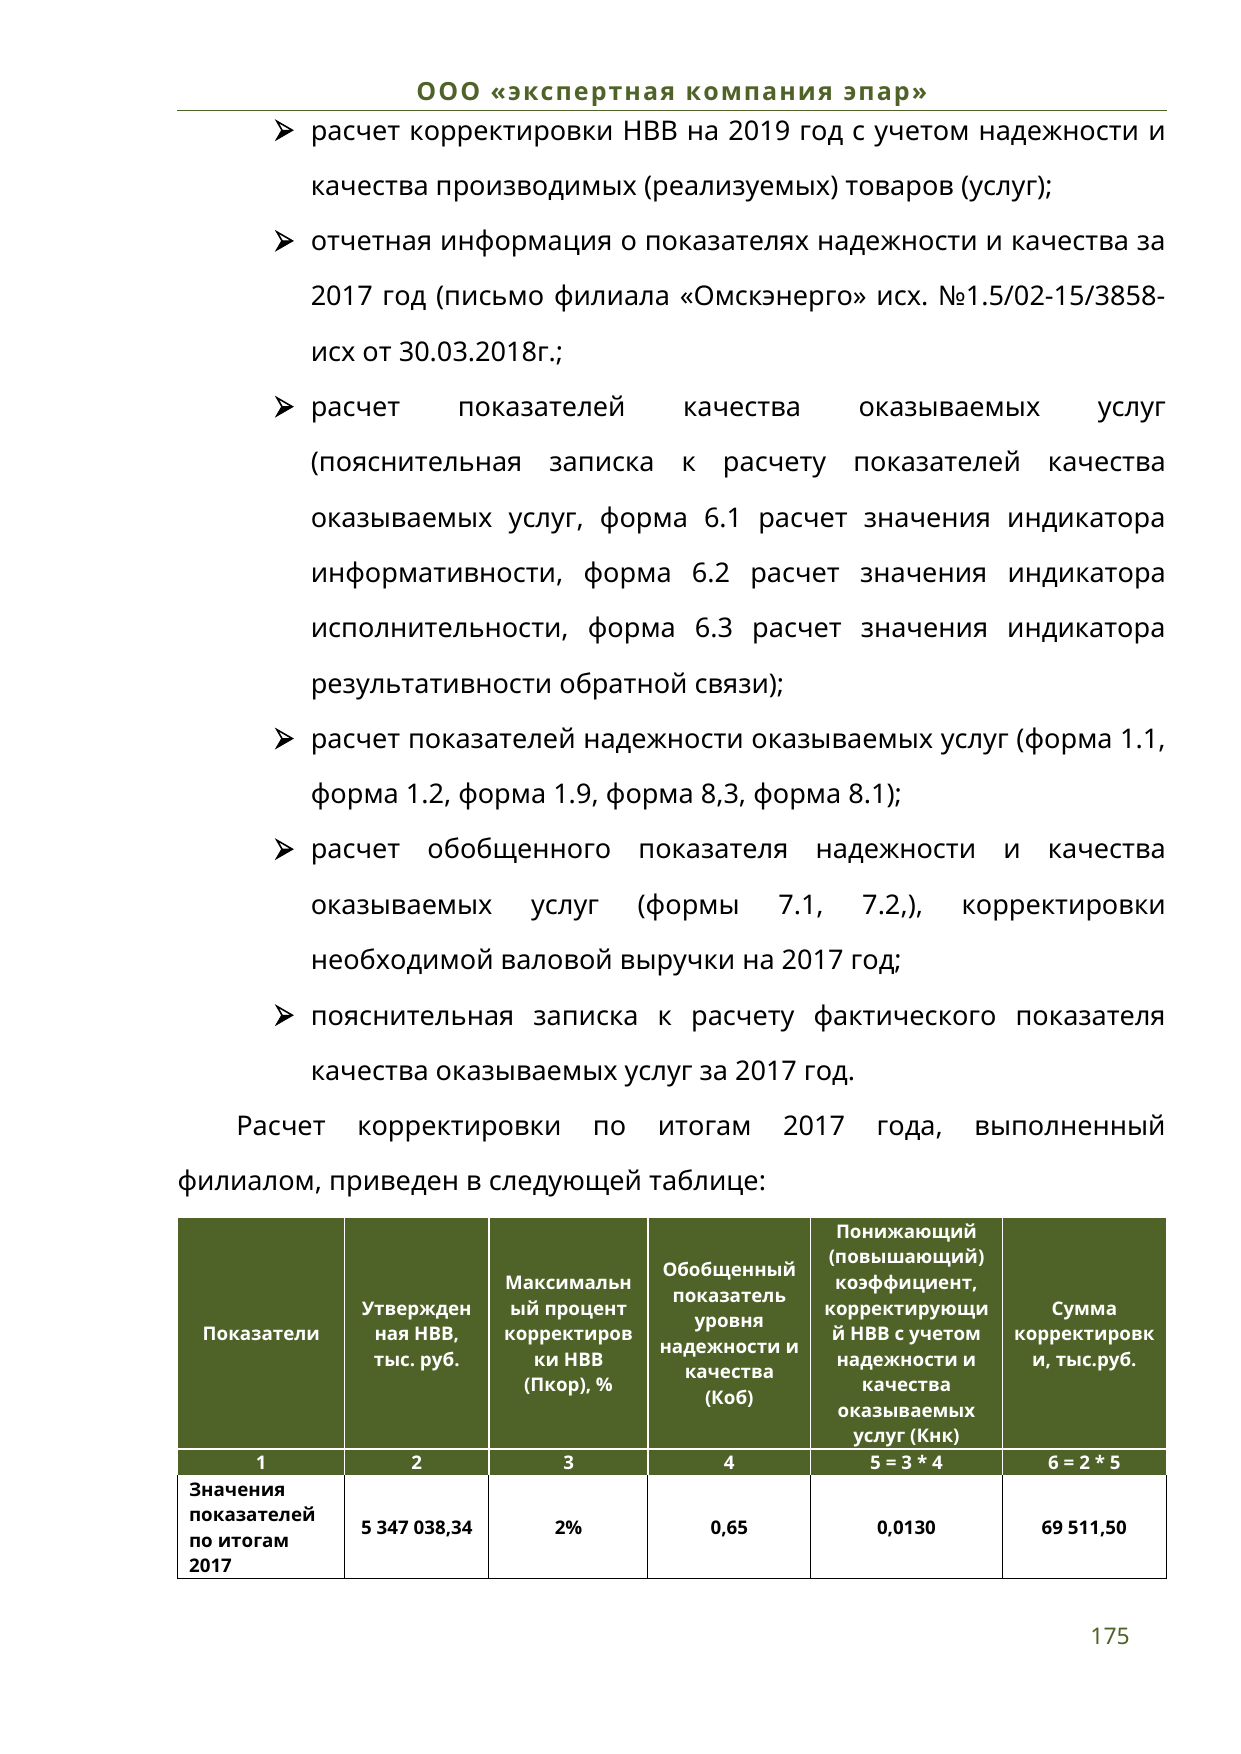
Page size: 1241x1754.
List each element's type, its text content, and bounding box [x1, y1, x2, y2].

list расчет обобщенного показателя надежности и качества оказываемых услуг (формы 7.1, 7.2,), корректировки необходимой валовой выручки на 2017 год; [273, 830, 1167, 977]
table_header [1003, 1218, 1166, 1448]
list расчет показателей качества оказываемых услуг (пояснительная записка к расчету показателей качества оказываемых услуг, форма 6.1 расчет значения индикатора информативности, форма 6.2 расчет значения индикатора исполнительности, форма 6.3 расчет значения индикатора результативности обратной связи); [273, 387, 1167, 701]
text Расчет корректировки по итогам 2017 года, выполненный филиалом, приведен в следующей таблице: [177, 1107, 1167, 1199]
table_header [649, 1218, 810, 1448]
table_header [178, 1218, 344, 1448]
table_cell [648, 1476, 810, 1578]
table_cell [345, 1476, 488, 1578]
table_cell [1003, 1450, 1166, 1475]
list расчет показателей надежности оказываемых услуг (форма 1.1, форма 1.2, форма 1.9, форма 8,3, форма 8.1); [273, 719, 1167, 812]
list отчетная информация о показателях надежности и качества за 2017 год (письмо филиала «Омскэнерго» исх. №1.5/02-15/3858-исх от 30.03.2018г.; [273, 222, 1167, 369]
list расчет корректировки НВВ на 2019 год с учетом надежности и качества производимых (реализуемых) товаров (услуг); [273, 111, 1167, 203]
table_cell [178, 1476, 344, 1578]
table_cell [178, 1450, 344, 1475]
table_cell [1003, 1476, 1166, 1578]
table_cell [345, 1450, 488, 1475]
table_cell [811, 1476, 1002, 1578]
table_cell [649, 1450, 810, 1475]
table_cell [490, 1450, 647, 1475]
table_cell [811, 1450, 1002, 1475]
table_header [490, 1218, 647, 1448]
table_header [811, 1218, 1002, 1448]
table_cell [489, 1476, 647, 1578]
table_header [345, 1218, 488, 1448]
list пояснительная записка к расчету фактического показателя качества оказываемых услуг за 2017 год. [273, 996, 1167, 1088]
